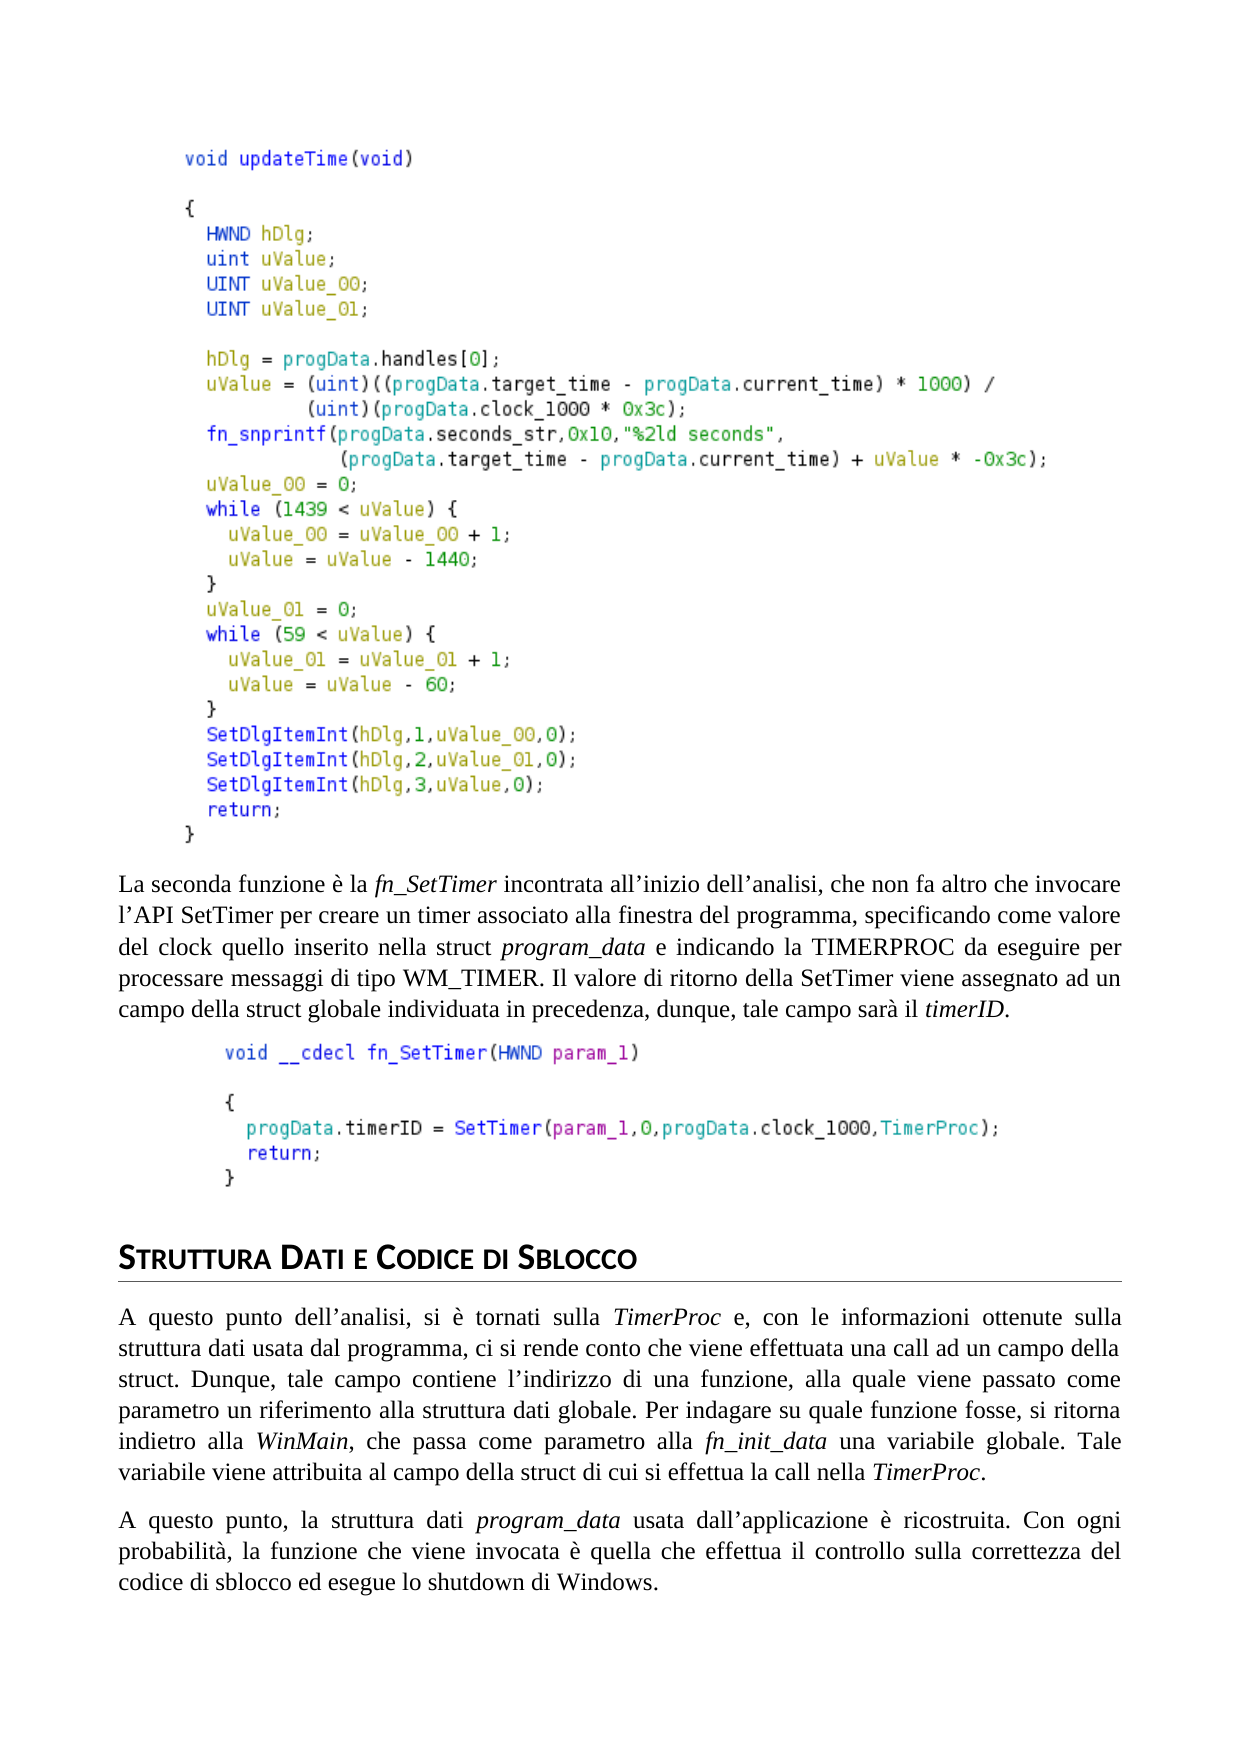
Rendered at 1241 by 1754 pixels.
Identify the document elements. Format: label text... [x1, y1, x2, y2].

picture [223, 1041, 1017, 1193]
picture [183, 147, 1057, 851]
text A questo punto dell’analisi, si è tornati sulla TimerProc e, con le informazioni ottenute sulla struttura dati usata dal programma, ci si rende conto che viene effettuata una call ad un campo della struct. Dunque, tale campo contiene l’indirizzo di una funzione, alla quale viene passato come parametro un riferimento alla struttura dati globale. Per indagare su quale funzione fosse, si ritorna indietro alla WinMain, che passa come parametro alla fn_init_data una variabile globale. Tale variabile viene attribuita al campo della struct di cui si effettua la call nella TimerProc. [118, 1302, 1122, 1486]
text La seconda funzione è la fn_SetTimer incontrata all’inizio dell’analisi, che non fa altro che invocare l’API SetTimer per creare un timer associato alla finestra del programma, specificando come valore del clock quello inserito nella struct program_data e indicando la TIMERPROC da eseguire per processare messaggi di tipo WM_TIMER. Il valore di ritorno della SetTimer viene assegnato ad un campo della struct globale individuata in precedenza, dunque, tale campo sarà il timerID. [118, 869, 1122, 1022]
subtitle Struttura Dati e Codice di Sblocco [118, 1233, 1122, 1281]
text A questo punto, la struttura dati program_data usata dall’applicazione è ricostruita. Con ogni probabilità, la funzione che viene invocata è quella che effettua il controllo sulla correttezza del codice di sblocco ed esegue lo shutdown di Windows. [118, 1505, 1122, 1596]
